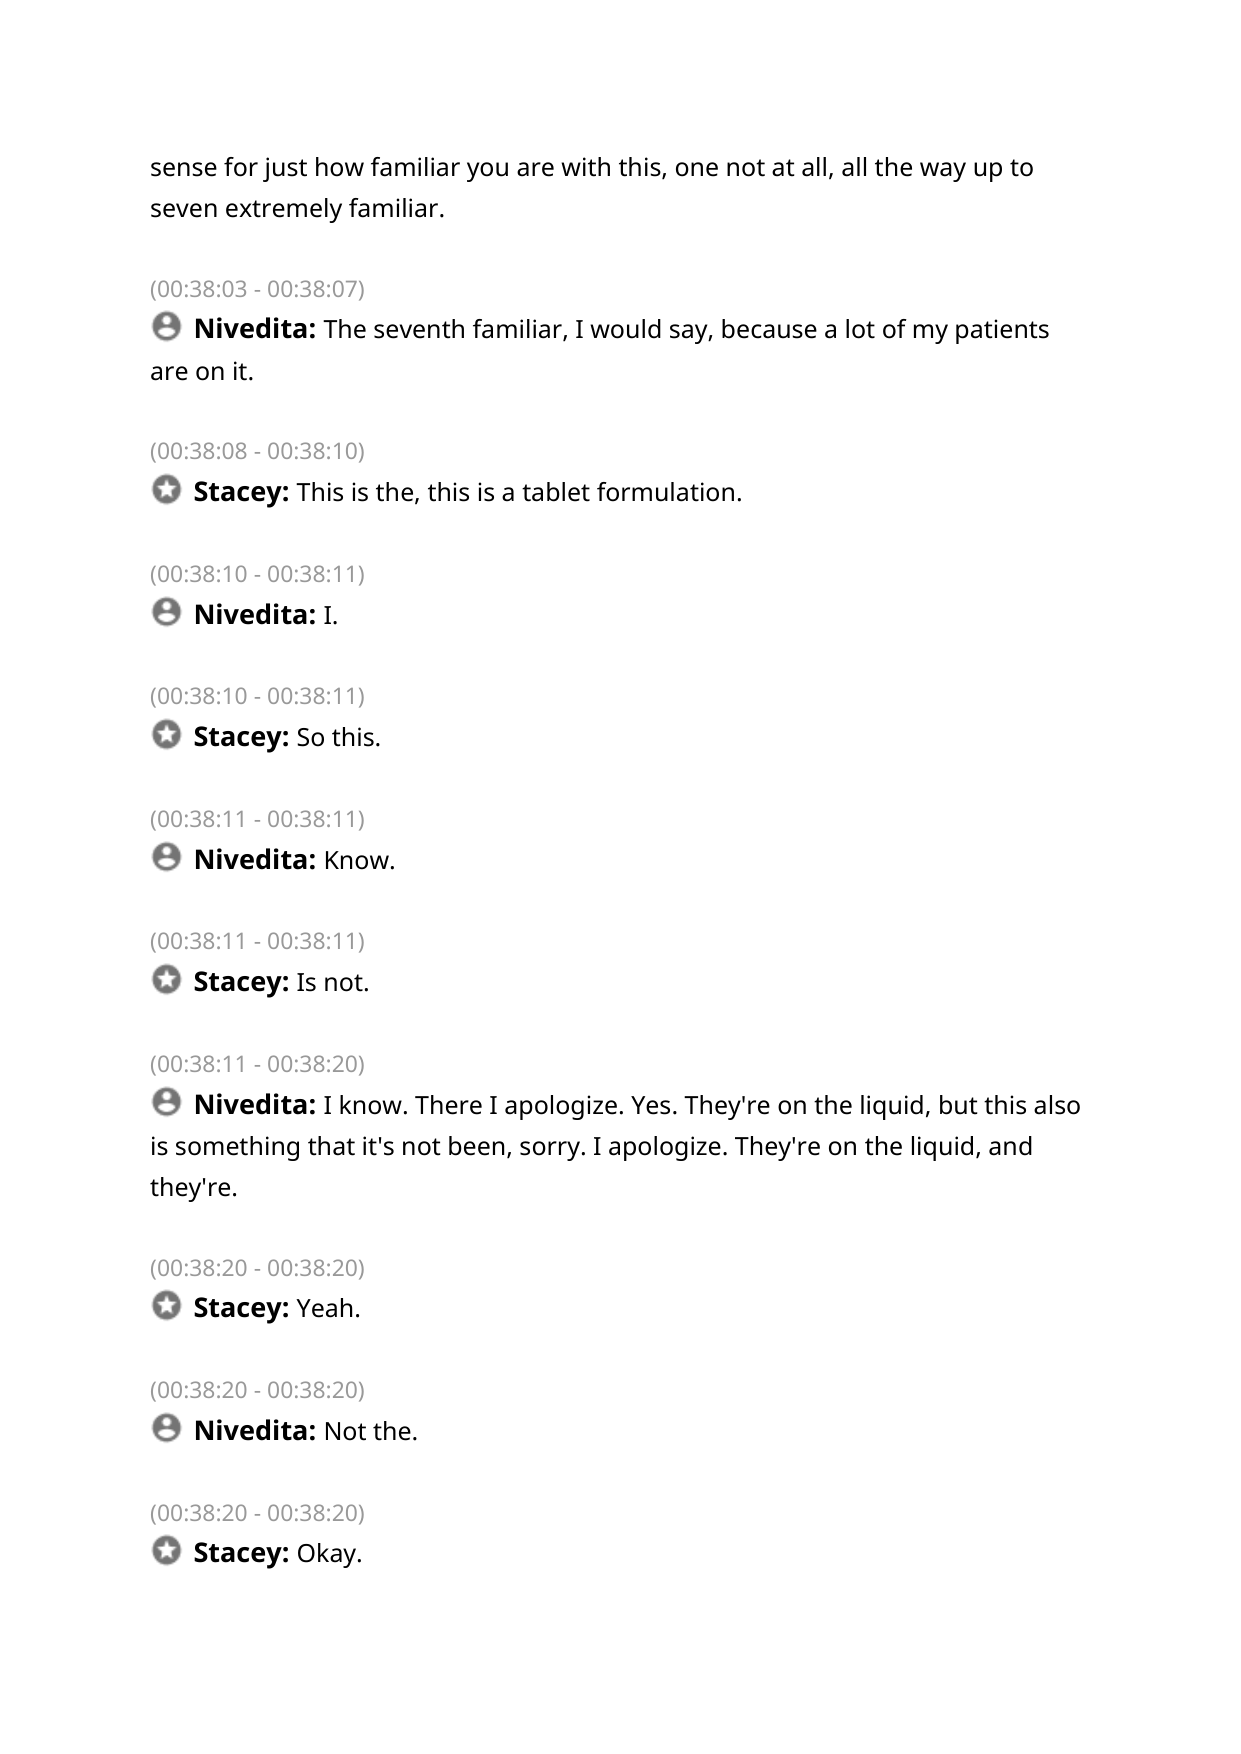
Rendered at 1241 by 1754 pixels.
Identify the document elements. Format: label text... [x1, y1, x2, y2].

text Stacey: Yeah. [150, 1289, 1090, 1326]
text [150, 150, 1090, 225]
text Nivedita: The seventh familiar, I would say, because a lot of my patients are on it. [150, 310, 1090, 388]
text (00:38:10 - 00:38:11) [150, 680, 1090, 712]
picture [150, 840, 184, 874]
text (00:38:20 - 00:38:20) [150, 1374, 1090, 1405]
picture [150, 472, 184, 507]
text (00:38:11 - 00:38:11) [150, 803, 1090, 834]
text Nivedita: I know. There I apologize. Yes. They're on the liquid, but this also is something that it's not been, sorry. I apologize. They're on the liquid, and they're. [150, 1085, 1090, 1204]
picture [150, 1085, 184, 1119]
text Nivedita: Not the. [150, 1411, 1090, 1448]
text (00:38:08 - 00:38:10) [150, 435, 1090, 467]
text (00:38:10 - 00:38:11) [150, 558, 1090, 589]
picture [150, 962, 184, 997]
picture [150, 717, 184, 752]
text (00:38:11 - 00:38:11) [150, 925, 1090, 957]
text (00:38:20 - 00:38:20) [150, 1496, 1090, 1528]
text Stacey: This is the, this is a tablet formulation. [150, 473, 1090, 510]
text (00:38:20 - 00:38:20) [150, 1251, 1090, 1283]
text Nivedita: I. [150, 595, 1090, 632]
text Stacey: So this. [150, 718, 1090, 755]
text Nivedita: Know. [150, 840, 1090, 877]
picture [150, 1288, 184, 1323]
picture [150, 1533, 184, 1568]
picture [150, 595, 184, 629]
text Stacey: Okay. [150, 1534, 1090, 1571]
text (00:38:03 - 00:38:07) [150, 272, 1090, 304]
text Stacey: Is not. [150, 963, 1090, 1000]
text (00:38:11 - 00:38:20) [150, 1048, 1090, 1079]
picture [150, 1411, 184, 1445]
picture [150, 309, 184, 344]
